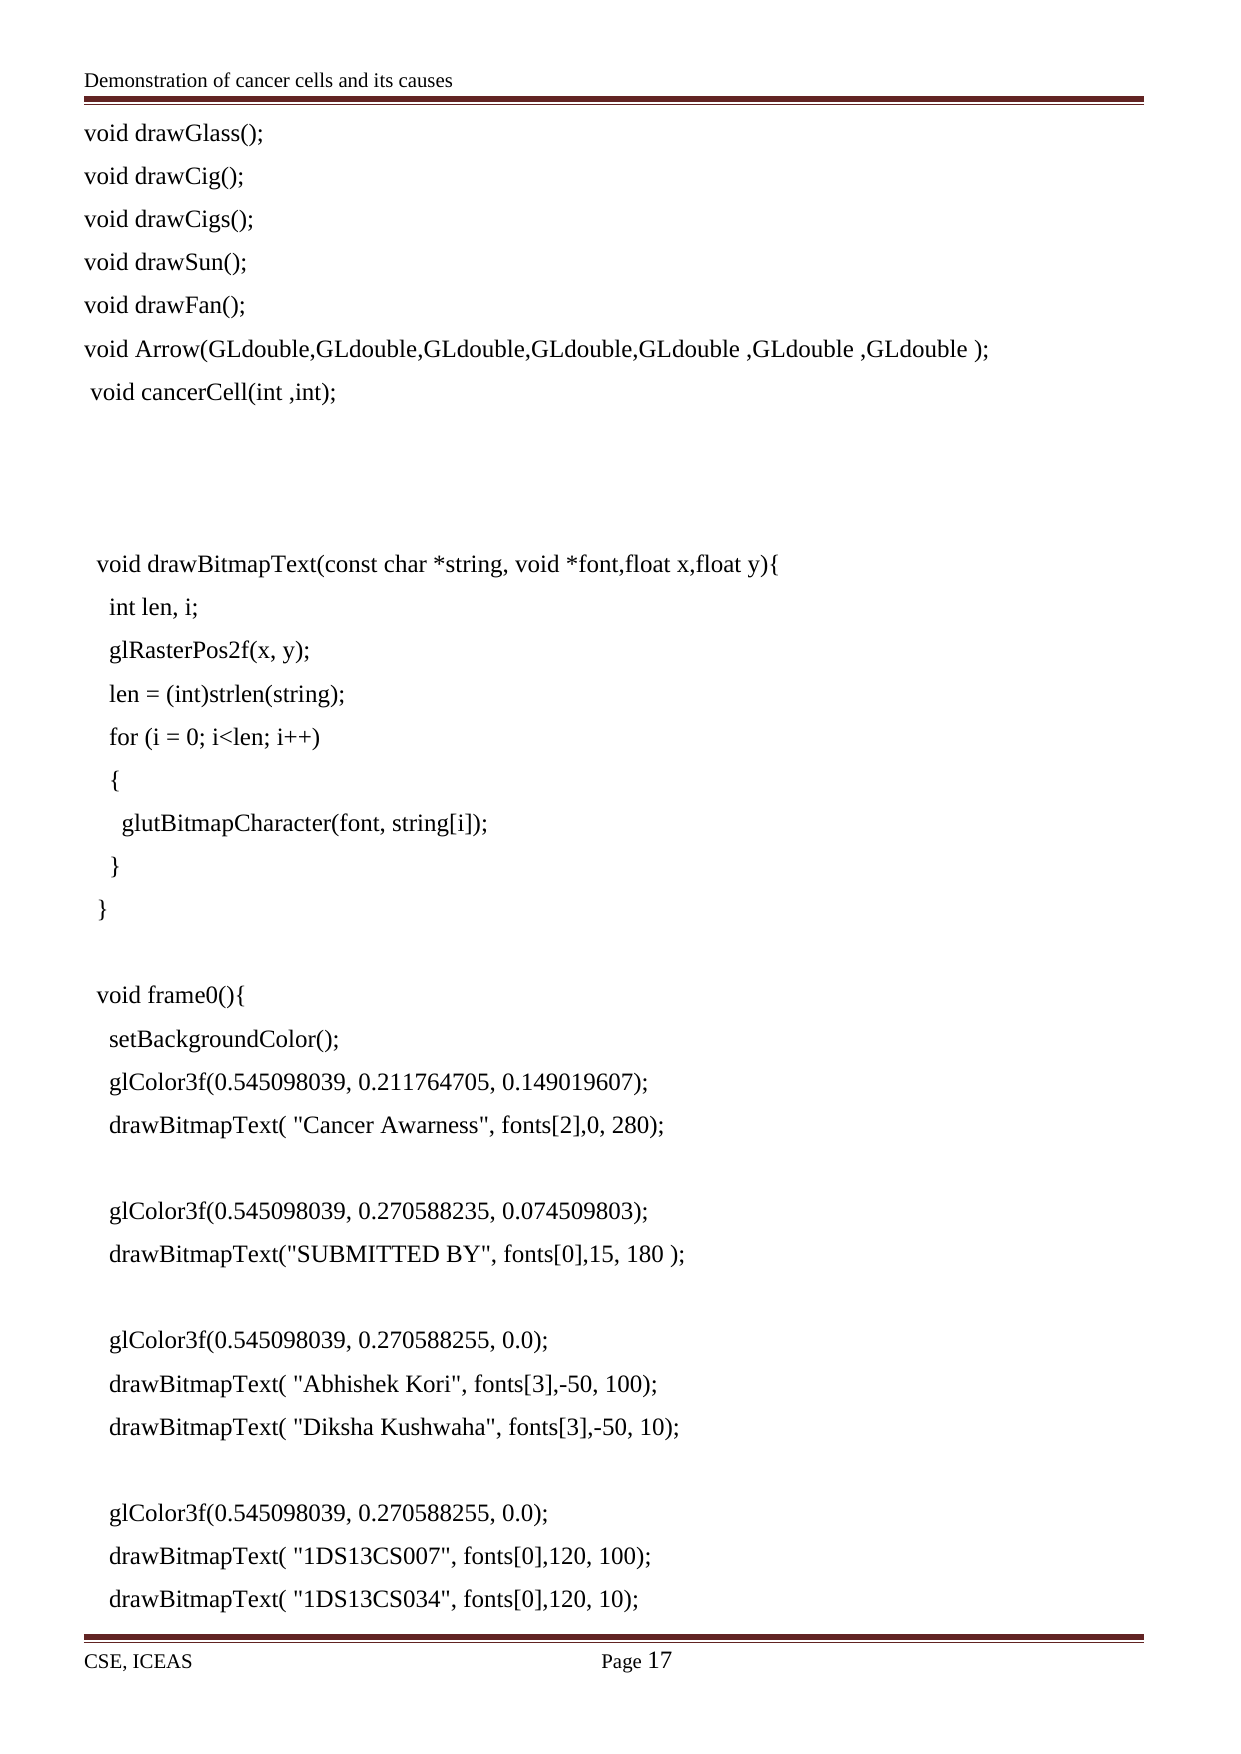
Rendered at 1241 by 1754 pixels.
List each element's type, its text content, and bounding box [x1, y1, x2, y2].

text drawBitmapText( "Abhishek Kori", fonts[3],-50, 100); [84, 1369, 1144, 1397]
text drawBitmapText( "1DS13CS034", fonts[0],120, 10); [84, 1584, 1144, 1613]
text int len, i; [84, 592, 1144, 621]
text glColor3f(0.545098039, 0.270588255, 0.0); [84, 1498, 1144, 1527]
text for (i = 0; i<len; i++) [84, 722, 1144, 751]
text void Arrow(GLdouble,GLdouble,GLdouble,GLdouble,GLdouble ,GLdouble ,GLdouble ); [84, 334, 1144, 362]
text } [84, 851, 1144, 880]
text drawBitmapText("SUBMITTED BY", fonts[0],15, 180 ); [84, 1239, 1144, 1268]
text setBackgroundColor(); [84, 1024, 1144, 1052]
text { [84, 765, 1144, 794]
text drawBitmapText( "Cancer Awarness", fonts[2],0, 280); [84, 1110, 1144, 1139]
text void cancerCell(int ,int); [84, 377, 1144, 406]
text glColor3f(0.545098039, 0.211764705, 0.149019607); [84, 1067, 1144, 1096]
text void drawSun(); [84, 247, 1144, 276]
text drawBitmapText( "Diksha Kushwaha", fonts[3],-50, 10); [84, 1412, 1144, 1441]
text void drawFan(); [84, 291, 1144, 319]
text glColor3f(0.545098039, 0.270588235, 0.074509803); [84, 1196, 1144, 1225]
text void drawCigs(); [84, 204, 1144, 233]
text drawBitmapText( "1DS13CS007", fonts[0],120, 100); [84, 1541, 1144, 1570]
text } [84, 894, 1144, 923]
text void frame0(){ [84, 981, 1144, 1009]
text glRasterPos2f(x, y); [84, 636, 1144, 664]
text void drawCig(); [84, 161, 1144, 190]
text void drawGlass(); [84, 118, 1144, 147]
text len = (int)strlen(string); [84, 679, 1144, 707]
text glColor3f(0.545098039, 0.270588255, 0.0); [84, 1326, 1144, 1354]
text void drawBitmapText(const char *string, void *font,float x,float y){ [84, 549, 1144, 578]
text glutBitmapCharacter(font, string[i]); [84, 808, 1144, 837]
